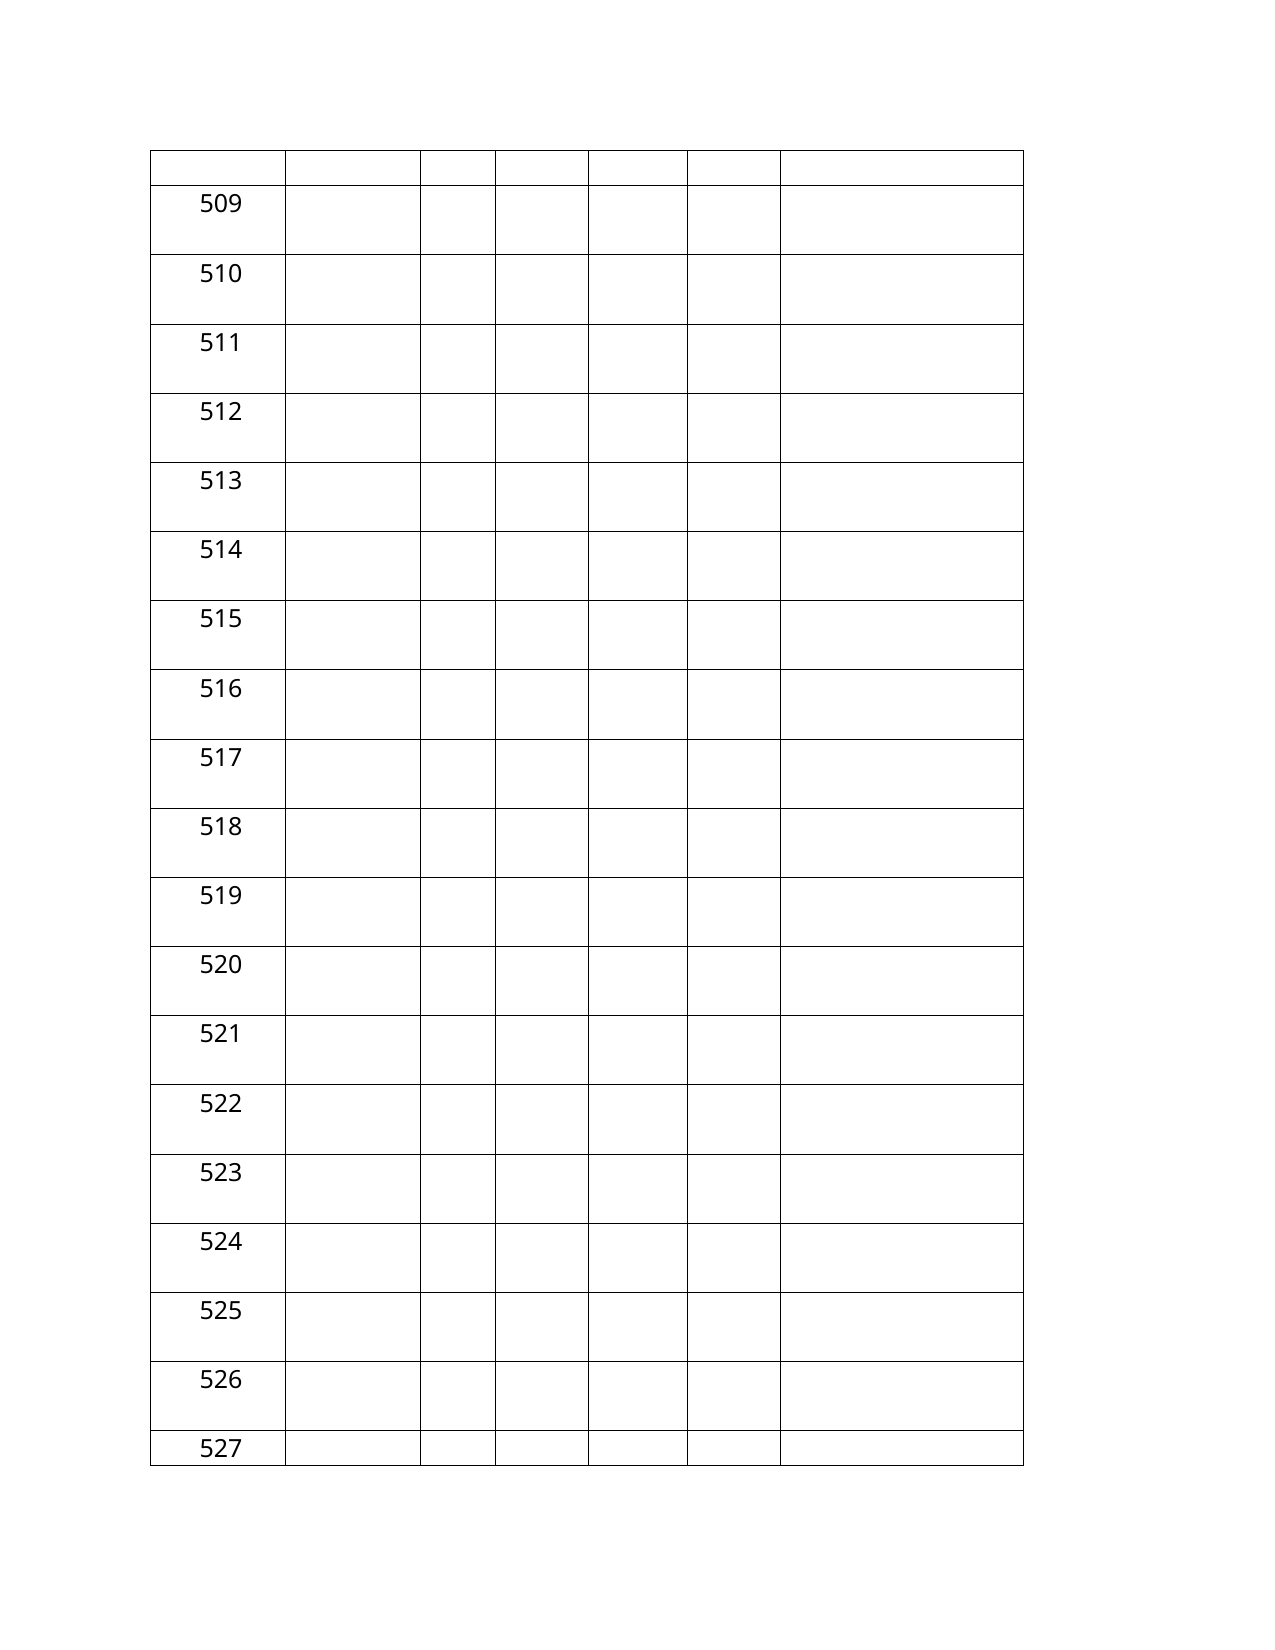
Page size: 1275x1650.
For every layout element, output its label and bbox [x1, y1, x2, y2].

table_cell [151, 532, 285, 600]
table_cell [688, 255, 780, 323]
table_cell [286, 1085, 420, 1153]
table_cell [421, 151, 495, 185]
table_cell [589, 1085, 687, 1153]
table_cell [496, 947, 588, 1015]
table_cell [286, 878, 420, 946]
table_cell [589, 1362, 687, 1430]
table_cell [286, 809, 420, 877]
table_cell [589, 1155, 687, 1223]
table_cell [781, 740, 1023, 808]
table_cell [496, 325, 588, 393]
table_cell [421, 1293, 495, 1361]
table_cell [496, 601, 588, 669]
table_cell [589, 601, 687, 669]
table_cell [151, 1155, 285, 1223]
table_cell [781, 601, 1023, 669]
table_cell [286, 1362, 420, 1430]
table_cell [781, 1155, 1023, 1223]
table_cell [688, 1431, 780, 1465]
table_cell [781, 1016, 1023, 1084]
table_cell [589, 325, 687, 393]
table_cell [496, 1362, 588, 1430]
table_cell [589, 670, 687, 738]
table_cell [688, 1293, 780, 1361]
table_cell [589, 878, 687, 946]
table_cell [688, 532, 780, 600]
table_cell [688, 809, 780, 877]
table_cell [688, 1016, 780, 1084]
table_cell [688, 1224, 780, 1292]
table_cell [781, 1224, 1023, 1292]
table_cell [781, 1431, 1023, 1465]
table_cell [688, 1155, 780, 1223]
table_cell [286, 1431, 420, 1465]
table_cell [589, 151, 687, 185]
table_cell [151, 255, 285, 323]
table_cell [688, 325, 780, 393]
table_cell [421, 325, 495, 393]
table_cell [421, 740, 495, 808]
table_cell [781, 1293, 1023, 1361]
table_cell [496, 809, 588, 877]
table_cell [781, 325, 1023, 393]
table_cell [421, 532, 495, 600]
table_cell [688, 1085, 780, 1153]
table_cell [151, 670, 285, 738]
table_cell [286, 601, 420, 669]
table_cell [151, 1016, 285, 1084]
table_cell [496, 740, 588, 808]
table_cell [781, 186, 1023, 254]
table_cell [151, 463, 285, 531]
table_cell [496, 1016, 588, 1084]
table_cell [421, 601, 495, 669]
table_cell [421, 809, 495, 877]
table_cell [589, 463, 687, 531]
table_cell [496, 1293, 588, 1361]
table_cell [496, 255, 588, 323]
table_cell [286, 1155, 420, 1223]
table_cell [286, 186, 420, 254]
table_cell [151, 394, 285, 462]
table_cell [286, 1293, 420, 1361]
table_cell [688, 878, 780, 946]
table_cell [496, 1431, 588, 1465]
table_cell [589, 1431, 687, 1465]
table_cell [421, 947, 495, 1015]
table_cell [151, 1224, 285, 1292]
table_cell [421, 1431, 495, 1465]
table_cell [151, 740, 285, 808]
table_cell [496, 532, 588, 600]
table_cell [688, 601, 780, 669]
table_cell [151, 1362, 285, 1430]
table_cell [151, 878, 285, 946]
table_cell [589, 809, 687, 877]
table_cell [151, 1085, 285, 1153]
table_cell [421, 670, 495, 738]
table_cell [421, 255, 495, 323]
table_cell [781, 1085, 1023, 1153]
table_cell [421, 1155, 495, 1223]
table_cell [421, 394, 495, 462]
table_cell [496, 1224, 588, 1292]
table_cell [589, 947, 687, 1015]
table_cell [781, 463, 1023, 531]
table_cell [151, 186, 285, 254]
table_cell [286, 463, 420, 531]
table_cell [286, 532, 420, 600]
table_cell [781, 394, 1023, 462]
table_cell [286, 670, 420, 738]
table_cell [589, 1224, 687, 1292]
table_cell [589, 394, 687, 462]
table_cell [151, 1431, 285, 1465]
table_cell [688, 186, 780, 254]
table_cell [589, 1016, 687, 1084]
table_cell [781, 255, 1023, 323]
table_cell [421, 1224, 495, 1292]
table_cell [688, 947, 780, 1015]
table_cell [151, 1293, 285, 1361]
table_cell [151, 151, 285, 185]
table_cell [421, 186, 495, 254]
table_cell [688, 151, 780, 185]
table_cell [688, 740, 780, 808]
table_cell [286, 1224, 420, 1292]
table_cell [688, 670, 780, 738]
table_cell [589, 186, 687, 254]
table_cell [151, 809, 285, 877]
table_cell [286, 325, 420, 393]
table_cell [496, 394, 588, 462]
table_cell [496, 1155, 588, 1223]
table_cell [589, 255, 687, 323]
table_cell [151, 601, 285, 669]
table_cell [781, 532, 1023, 600]
table_cell [496, 186, 588, 254]
table_cell [286, 255, 420, 323]
table_cell [589, 740, 687, 808]
table_cell [688, 394, 780, 462]
table_cell [286, 394, 420, 462]
table_cell [421, 1362, 495, 1430]
table_cell [781, 809, 1023, 877]
table_cell [496, 463, 588, 531]
table_cell [688, 1362, 780, 1430]
table_cell [151, 325, 285, 393]
table_cell [286, 947, 420, 1015]
table_cell [781, 151, 1023, 185]
table_cell [781, 670, 1023, 738]
table_cell [286, 151, 420, 185]
table_cell [688, 463, 780, 531]
table_cell [781, 947, 1023, 1015]
table_cell [589, 532, 687, 600]
table_cell [421, 463, 495, 531]
table_cell [286, 1016, 420, 1084]
table_cell [496, 151, 588, 185]
table_cell [781, 878, 1023, 946]
table_cell [286, 740, 420, 808]
table_cell [421, 1016, 495, 1084]
table_cell [496, 1085, 588, 1153]
table_cell [589, 1293, 687, 1361]
table_cell [496, 670, 588, 738]
table_cell [421, 878, 495, 946]
table_cell [496, 878, 588, 946]
table_cell [151, 947, 285, 1015]
table_cell [781, 1362, 1023, 1430]
table_cell [421, 1085, 495, 1153]
